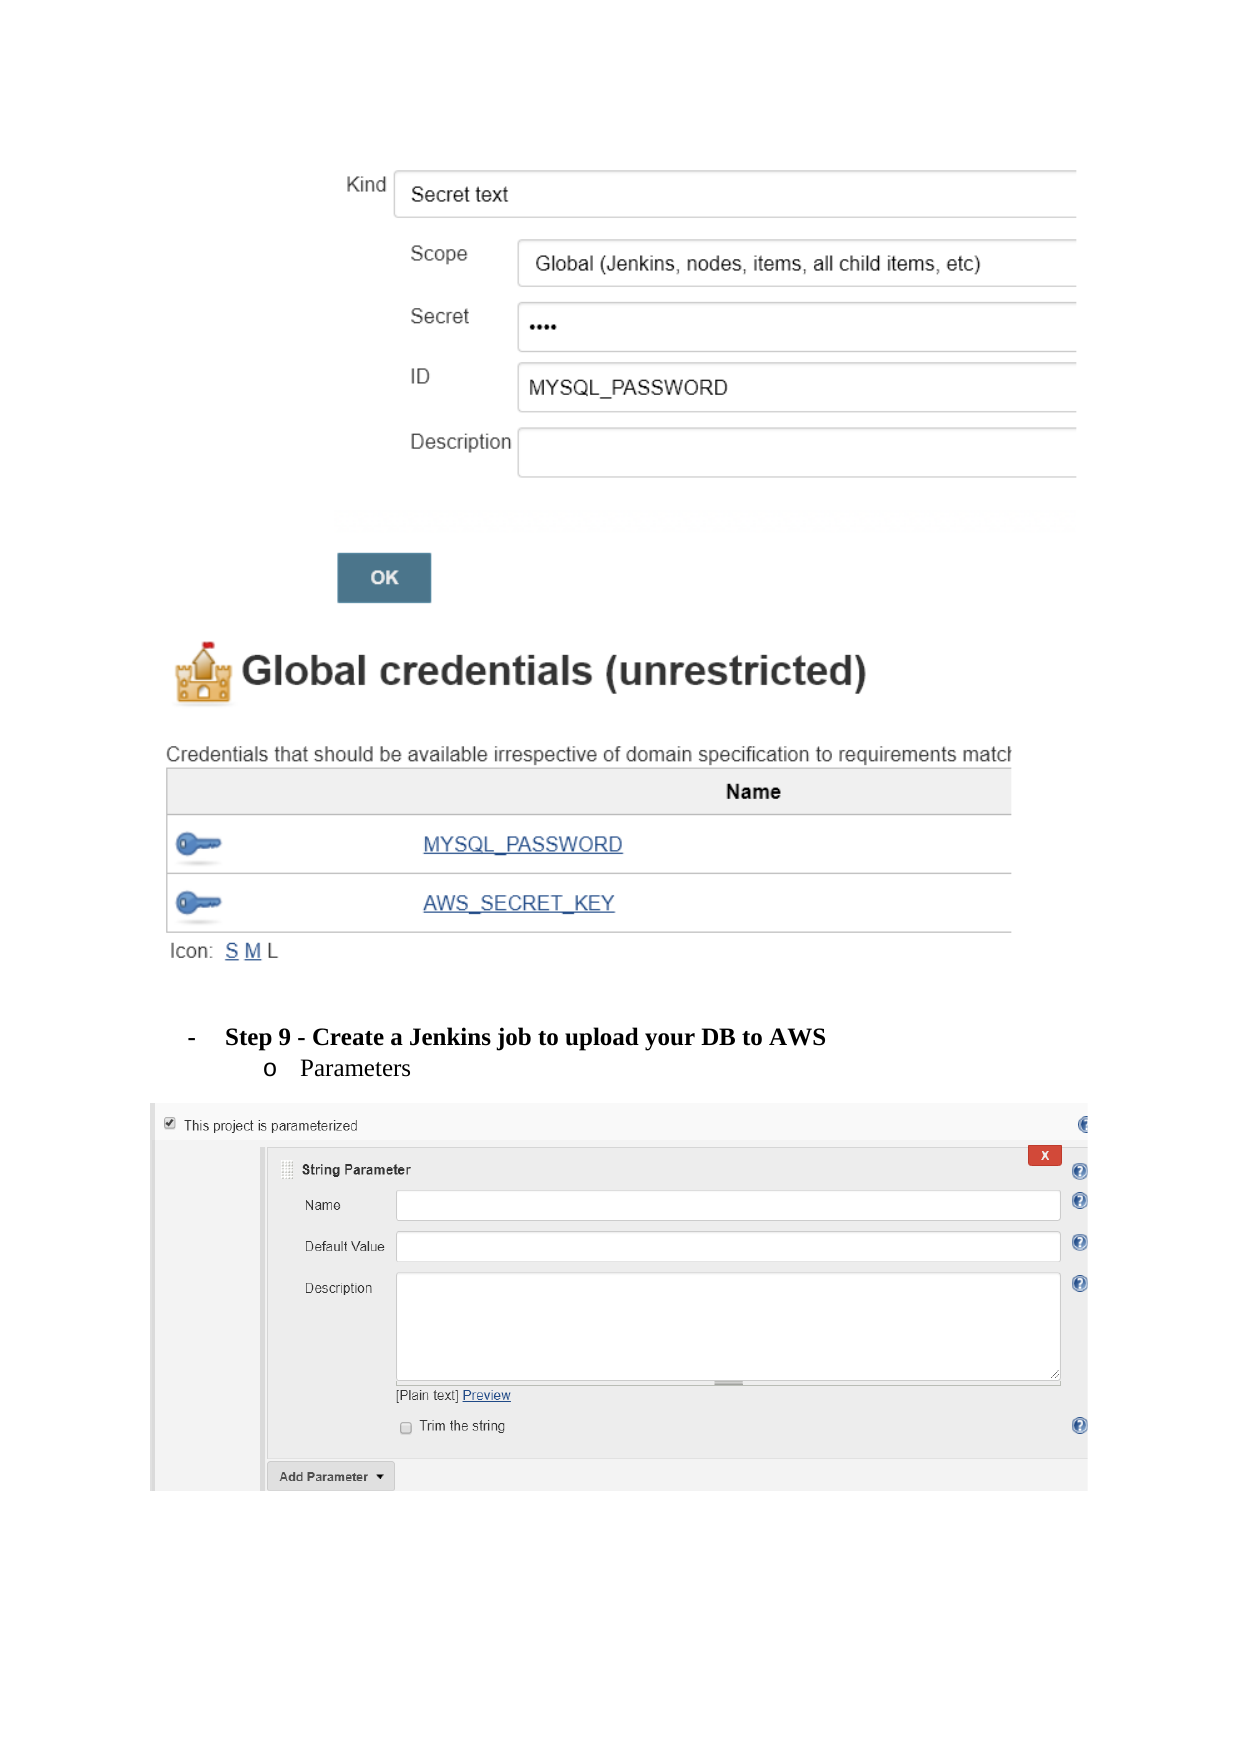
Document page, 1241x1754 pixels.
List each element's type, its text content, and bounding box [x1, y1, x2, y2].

list Step 9 - Create a Jenkins job to upload your DB to AWS [187, 1022, 1090, 1051]
picture [150, 640, 1012, 973]
list Parameters [262, 1053, 1090, 1084]
picture [150, 1103, 1088, 1491]
picture [300, 150, 1077, 622]
